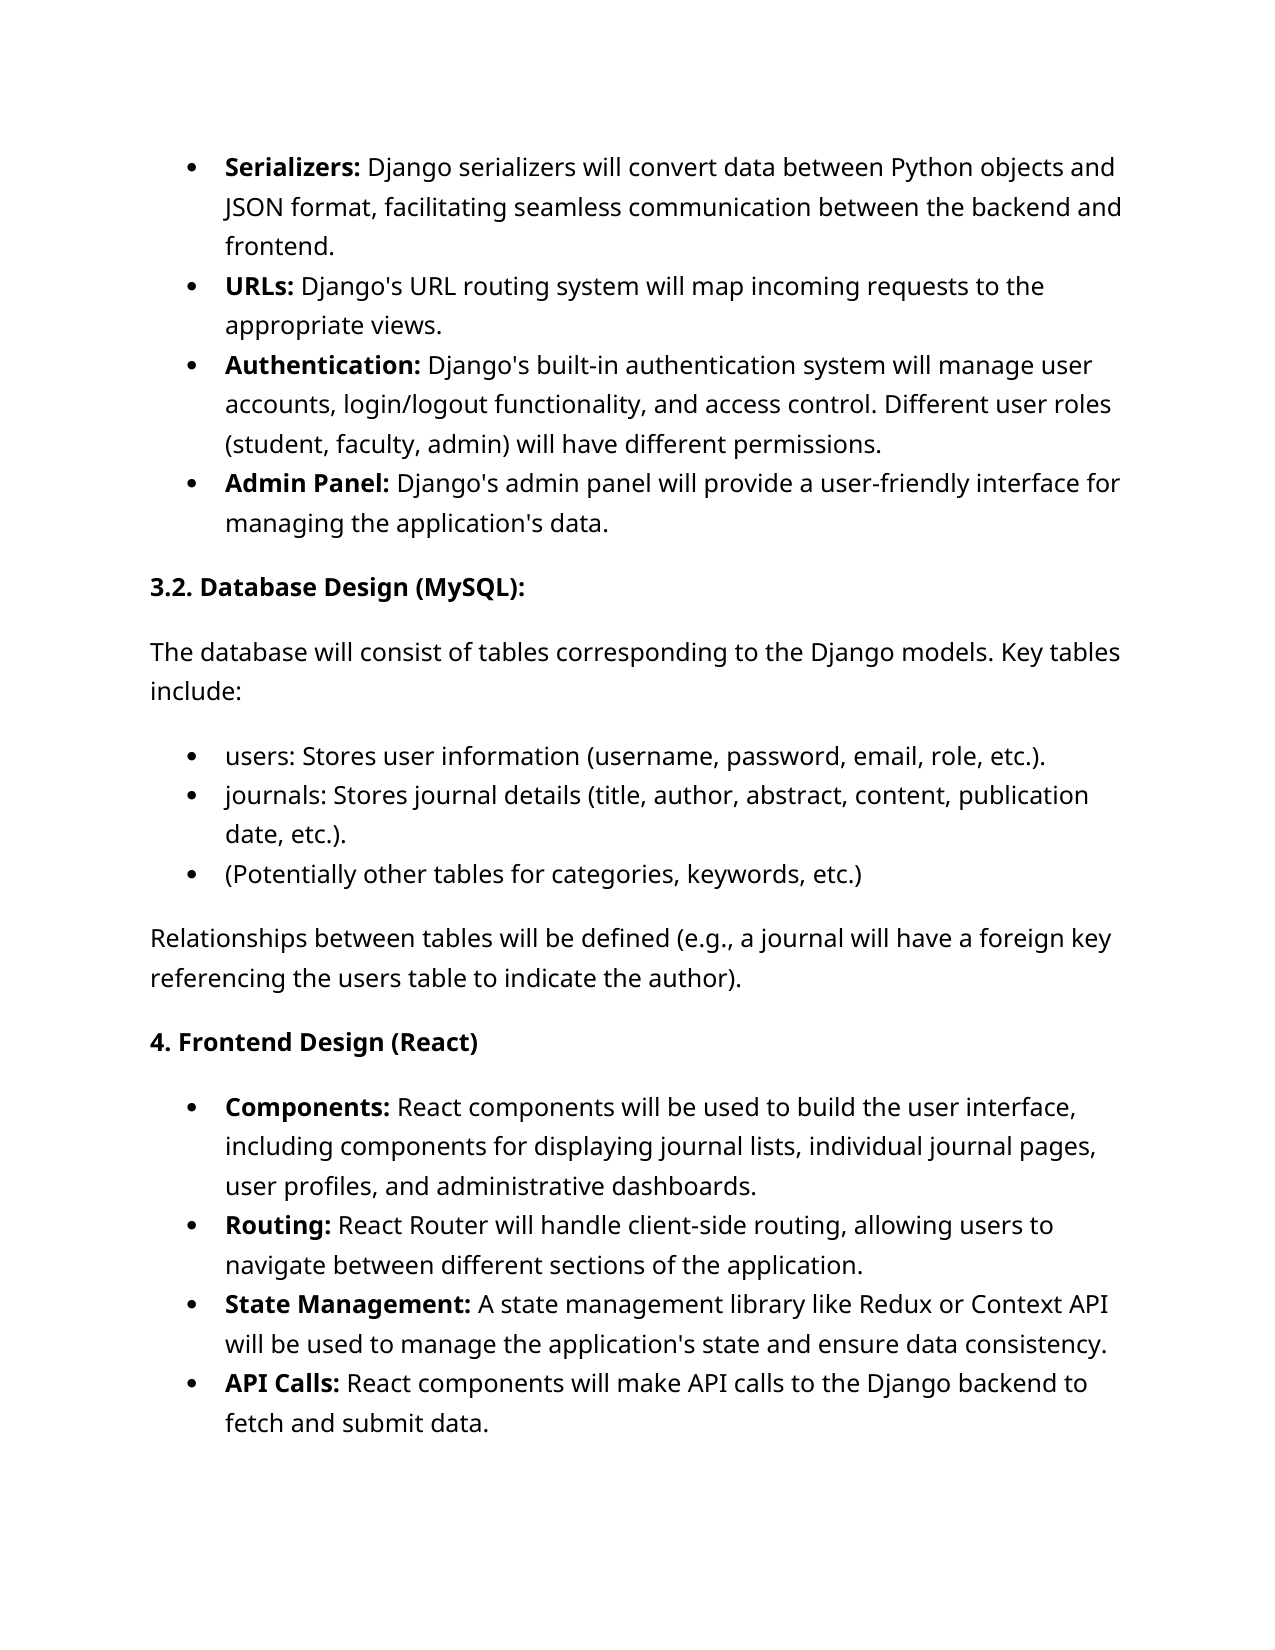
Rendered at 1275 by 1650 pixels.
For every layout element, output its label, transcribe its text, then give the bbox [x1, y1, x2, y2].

list API Calls: React components will make API calls to the Django backend to fetch and submit data. [187, 1366, 1125, 1439]
list (Potentially other tables for categories, keywords, etc.) [187, 857, 1125, 891]
list Admin Panel: Django's admin panel will provide a user-friendly interface for managing the application's data. [187, 466, 1125, 539]
text Relationships between tables will be defined (e.g., a journal will have a foreign key referencing the users table to indicate the author). [150, 921, 1125, 995]
list Components: React components will be used to build the user interface, including components for displaying journal lists, individual journal pages, user profiles, and administrative dashboards. [187, 1089, 1125, 1203]
list Authentication: Django's built-in authentication system will manage user accounts, login/logout functionality, and access control. Different user roles (student, faculty, admin) will have different permissions. [187, 347, 1125, 460]
list Serializers: Django serializers will convert data between Python objects and JSON format, facilitating seamless communication between the backend and frontend. [187, 150, 1125, 263]
text The database will consist of tables corresponding to the Django models. Key tables include: [150, 634, 1125, 708]
text 3.2. Database Design (MySQL): [150, 570, 1125, 604]
text 4. Frontend Design (React) [150, 1025, 1125, 1059]
list journals: Stores journal details (title, author, abstract, content, publication date, etc.). [187, 778, 1125, 851]
list URLs: Django's URL routing system will map incoming requests to the appropriate views. [187, 268, 1125, 342]
list Routing: React Router will handle client-side routing, allowing users to navigate between different sections of the application. [187, 1208, 1125, 1282]
list users: Stores user information (username, password, email, role, etc.). [187, 738, 1125, 772]
list State Management: A state management library like Redux or Context API will be used to manage the application's state and ensure data consistency. [187, 1287, 1125, 1361]
